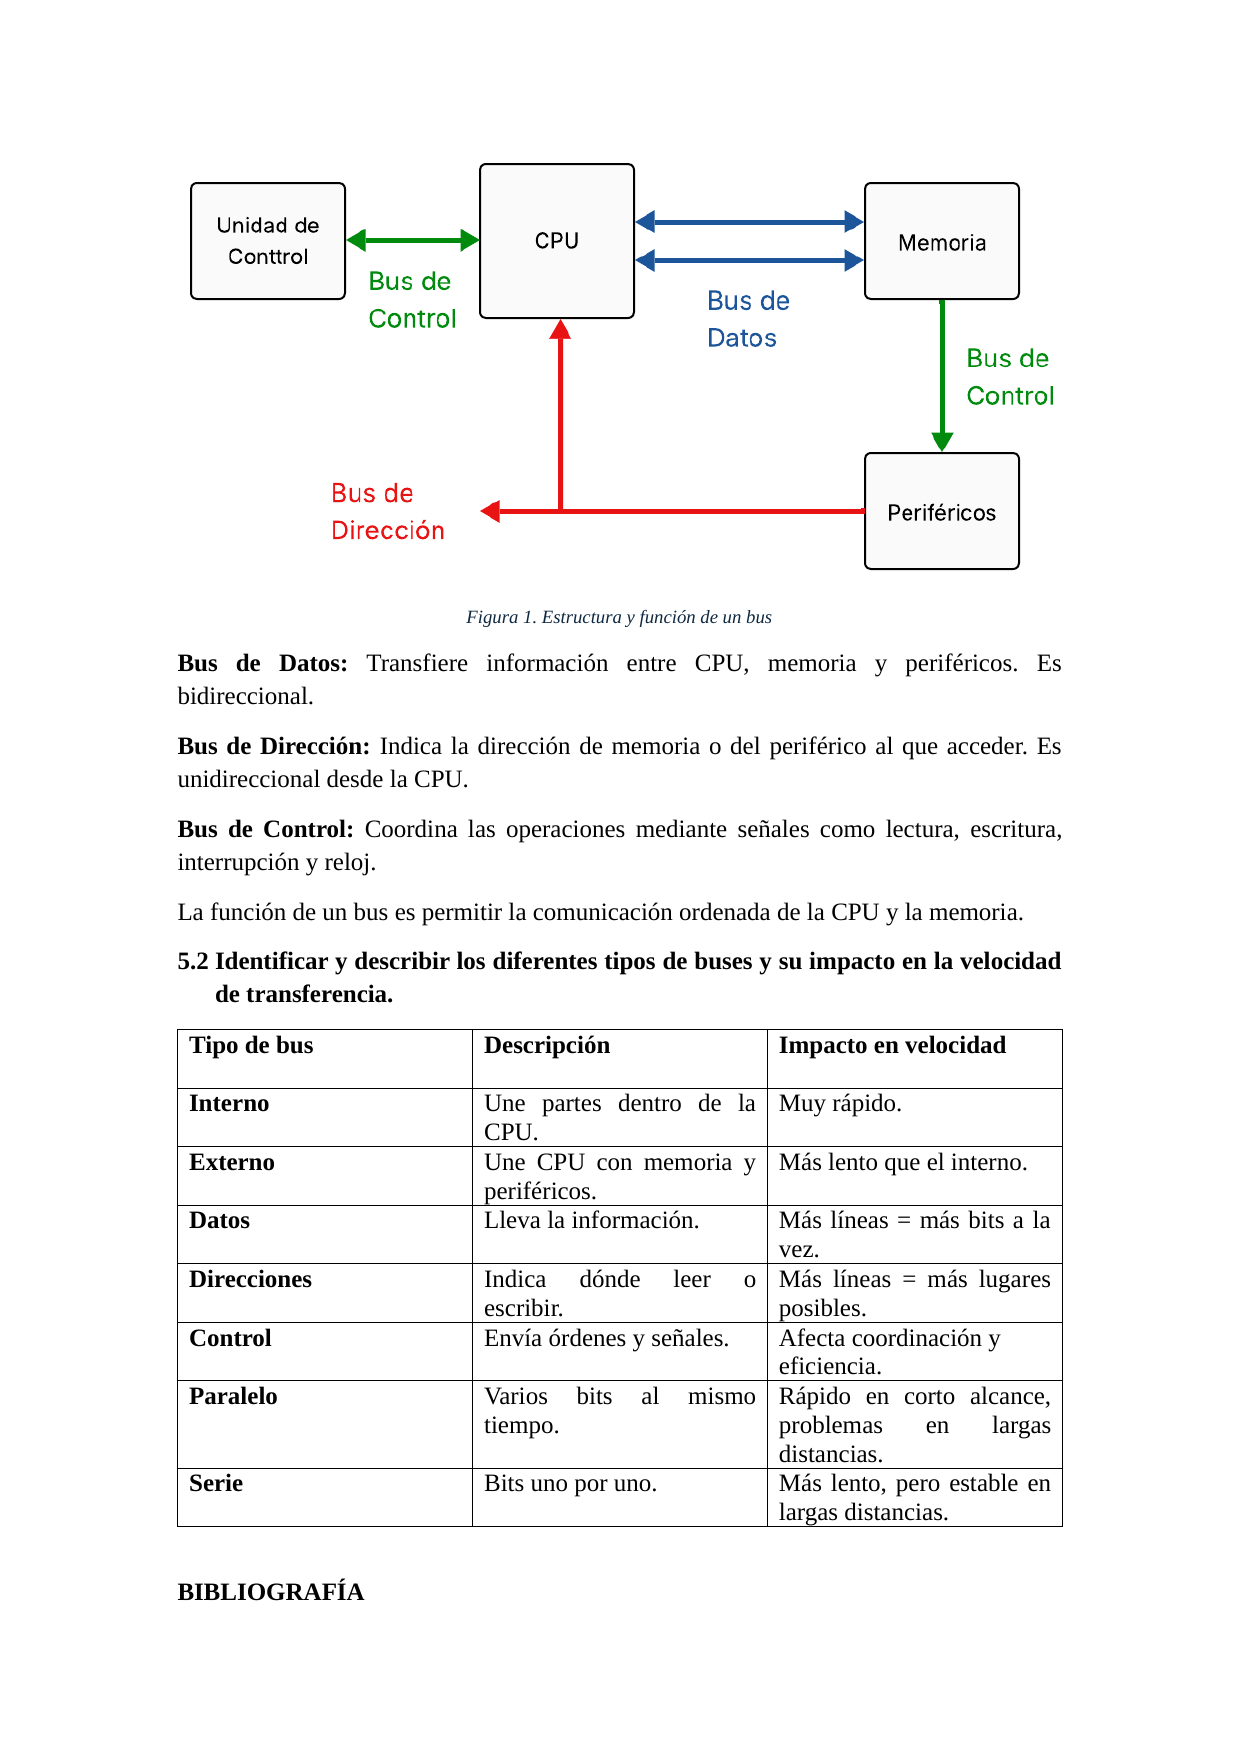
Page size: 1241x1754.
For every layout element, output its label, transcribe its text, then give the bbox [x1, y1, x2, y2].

table_header Impacto en velocidad [768, 1030, 1062, 1087]
table_cell Control [178, 1323, 472, 1380]
table_cell Muy rápido. [768, 1089, 1062, 1146]
table_cell Interno [178, 1089, 472, 1146]
table_cell Serie [178, 1469, 472, 1526]
text BIBLIOGRAFÍA [177, 1577, 1063, 1606]
table_cell Rápido en corto alcance, problemas en largas distancias. [768, 1381, 1062, 1467]
table_header Tipo de bus [178, 1030, 472, 1087]
table_cell Más lento, pero estable en largas distancias. [768, 1469, 1062, 1526]
table_cell Paralelo [178, 1381, 472, 1467]
list Identificar y describir los diferentes tipos de buses y su impacto en la velocidad de transferencia. [177, 946, 1063, 1008]
table_cell Une partes dentro de la CPU. [473, 1089, 767, 1146]
table_cell Direcciones [178, 1264, 472, 1322]
table_header Descripción [473, 1030, 767, 1087]
table_cell Afecta coordinación y eficiencia. [768, 1323, 1062, 1380]
table_cell Externo [178, 1147, 472, 1204]
text Bus de Datos: Transfiere información entre CPU, memoria y periféricos. Es bidireccional. [177, 648, 1063, 710]
table_cell Más líneas = más bits a la vez. [768, 1206, 1062, 1263]
table_cell Une CPU con memoria y periféricos. [473, 1147, 767, 1204]
table_cell Lleva la información. [473, 1206, 767, 1263]
table_cell Más líneas = más lugares posibles. [768, 1264, 1062, 1322]
table_cell Envía órdenes y señales. [473, 1323, 767, 1380]
text Bus de Control: Coordina las operaciones mediante señales como lectura, escritura, interrupción y reloj. [177, 814, 1063, 876]
picture [177, 147, 1063, 585]
table_cell Más lento que el interno. [768, 1147, 1062, 1204]
text Figura 1. Estructura y función de un bus [177, 606, 1063, 628]
text La función de un bus es permitir la comunicación ordenada de la CPU y la memoria. [177, 897, 1063, 925]
table_cell Bits uno por uno. [473, 1469, 767, 1526]
text Bus de Dirección: Indica la dirección de memoria o del periférico al que acceder. Es unidireccional desde la CPU. [177, 731, 1063, 793]
table_cell Varios bits al mismo tiempo. [473, 1381, 767, 1467]
table_cell Indica dónde leer o escribir. [473, 1264, 767, 1322]
table_cell Datos [178, 1206, 472, 1263]
